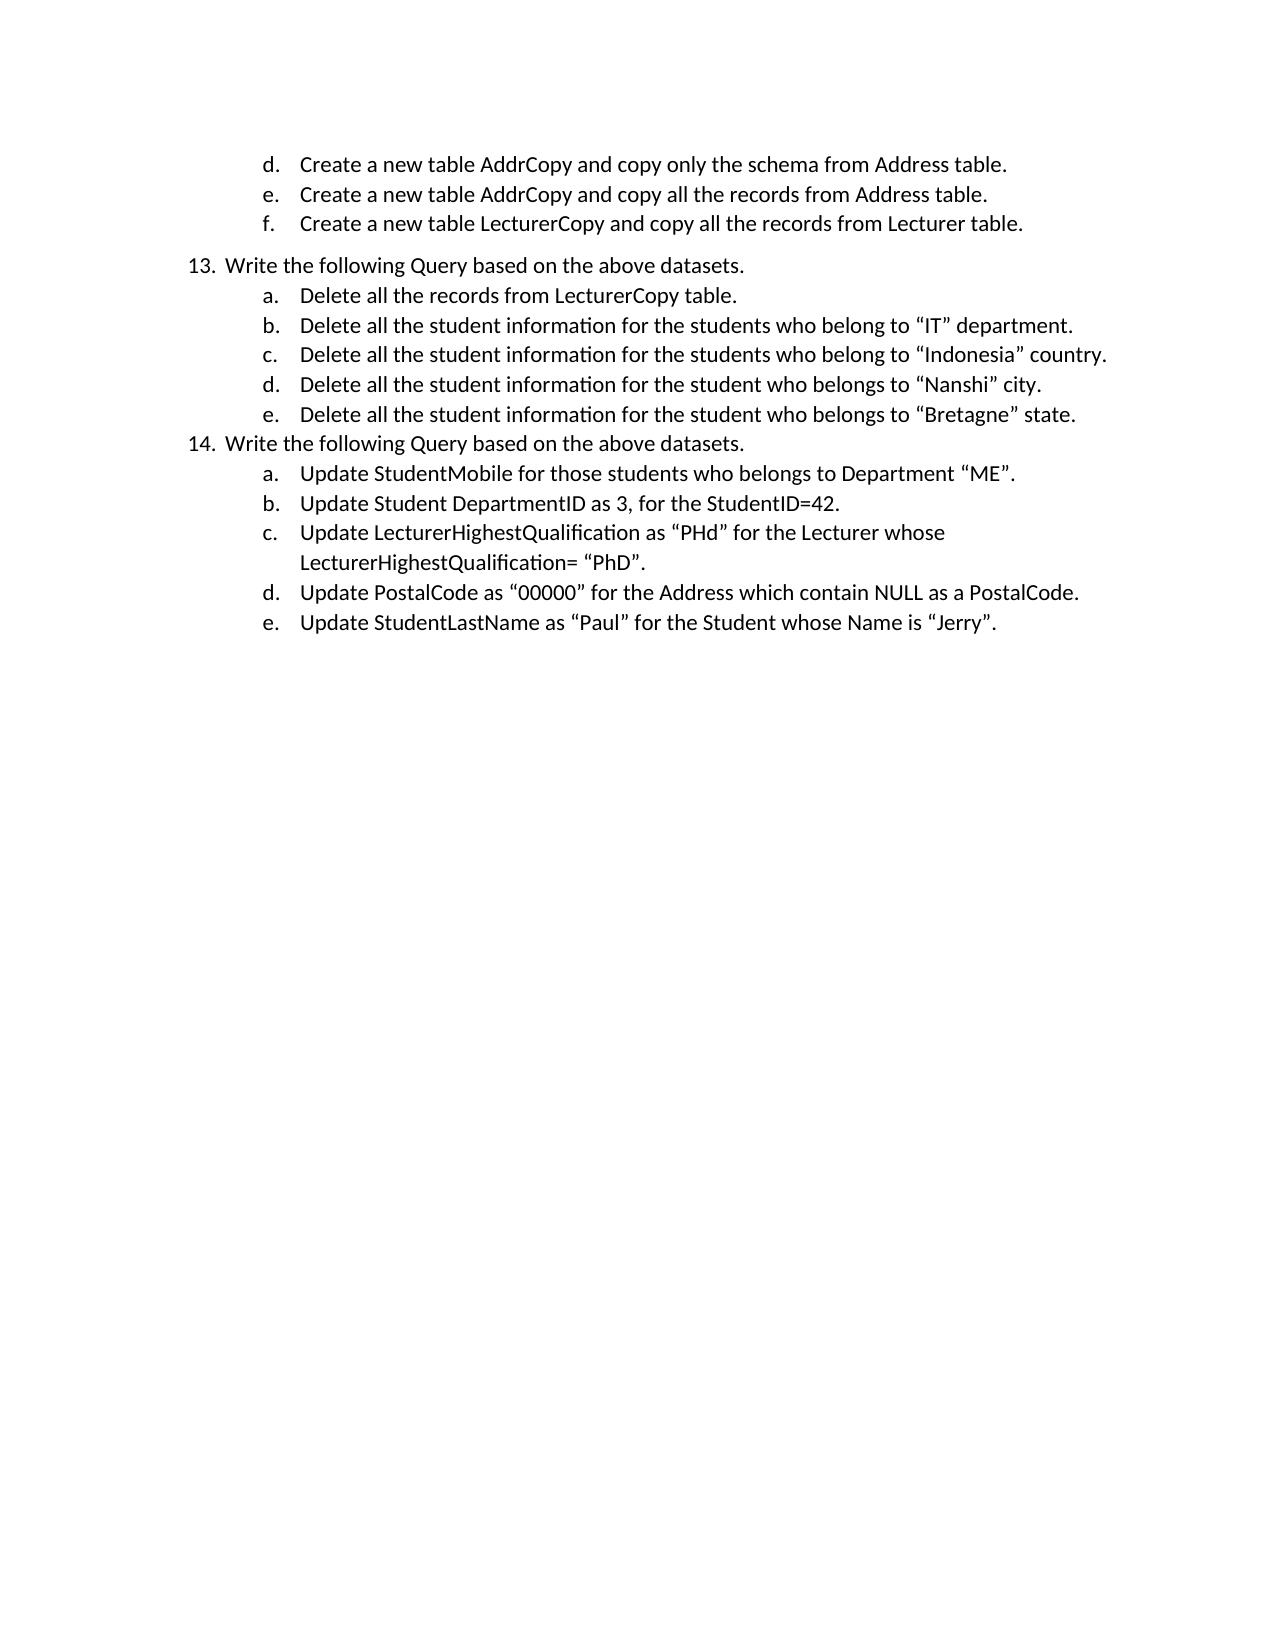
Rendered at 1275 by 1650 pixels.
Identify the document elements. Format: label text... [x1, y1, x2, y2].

list Write the following Query based on the above datasets. [187, 251, 1125, 279]
list Update PostalCode as “00000” for the Address which contain NULL as a PostalCode. [262, 578, 1125, 606]
list Delete all the student information for the student who belongs to “Nanshi” city. [262, 370, 1125, 398]
list Update Student DepartmentID as 3, for the StudentID=42. [262, 489, 1125, 517]
list Delete all the student information for the students who belong to “Indonesia” country. [262, 340, 1125, 368]
list Delete all the records from LecturerCopy table. [262, 281, 1125, 309]
list Delete all the student information for the student who belongs to “Bretagne” state. [262, 400, 1125, 428]
list Write the following Query based on the above datasets. [187, 429, 1125, 457]
list Delete all the student information for the students who belong to “IT” department. [262, 311, 1125, 339]
list Create a new table AddrCopy and copy only the schema from Address table. [262, 150, 1125, 178]
list Create a new table AddrCopy and copy all the records from Address table. [262, 180, 1125, 208]
list Update LecturerHighestQualification as “PHd” for the Lecturer whose LecturerHighestQualification= “PhD”. [262, 518, 1125, 576]
list Update StudentLastName as “Paul” for the Student whose Name is “Jerry”. [262, 608, 1125, 636]
list Create a new table LecturerCopy and copy all the records from Lecturer table. [262, 209, 1125, 237]
list Update StudentMobile for those students who belongs to Department “ME”. [262, 459, 1125, 487]
